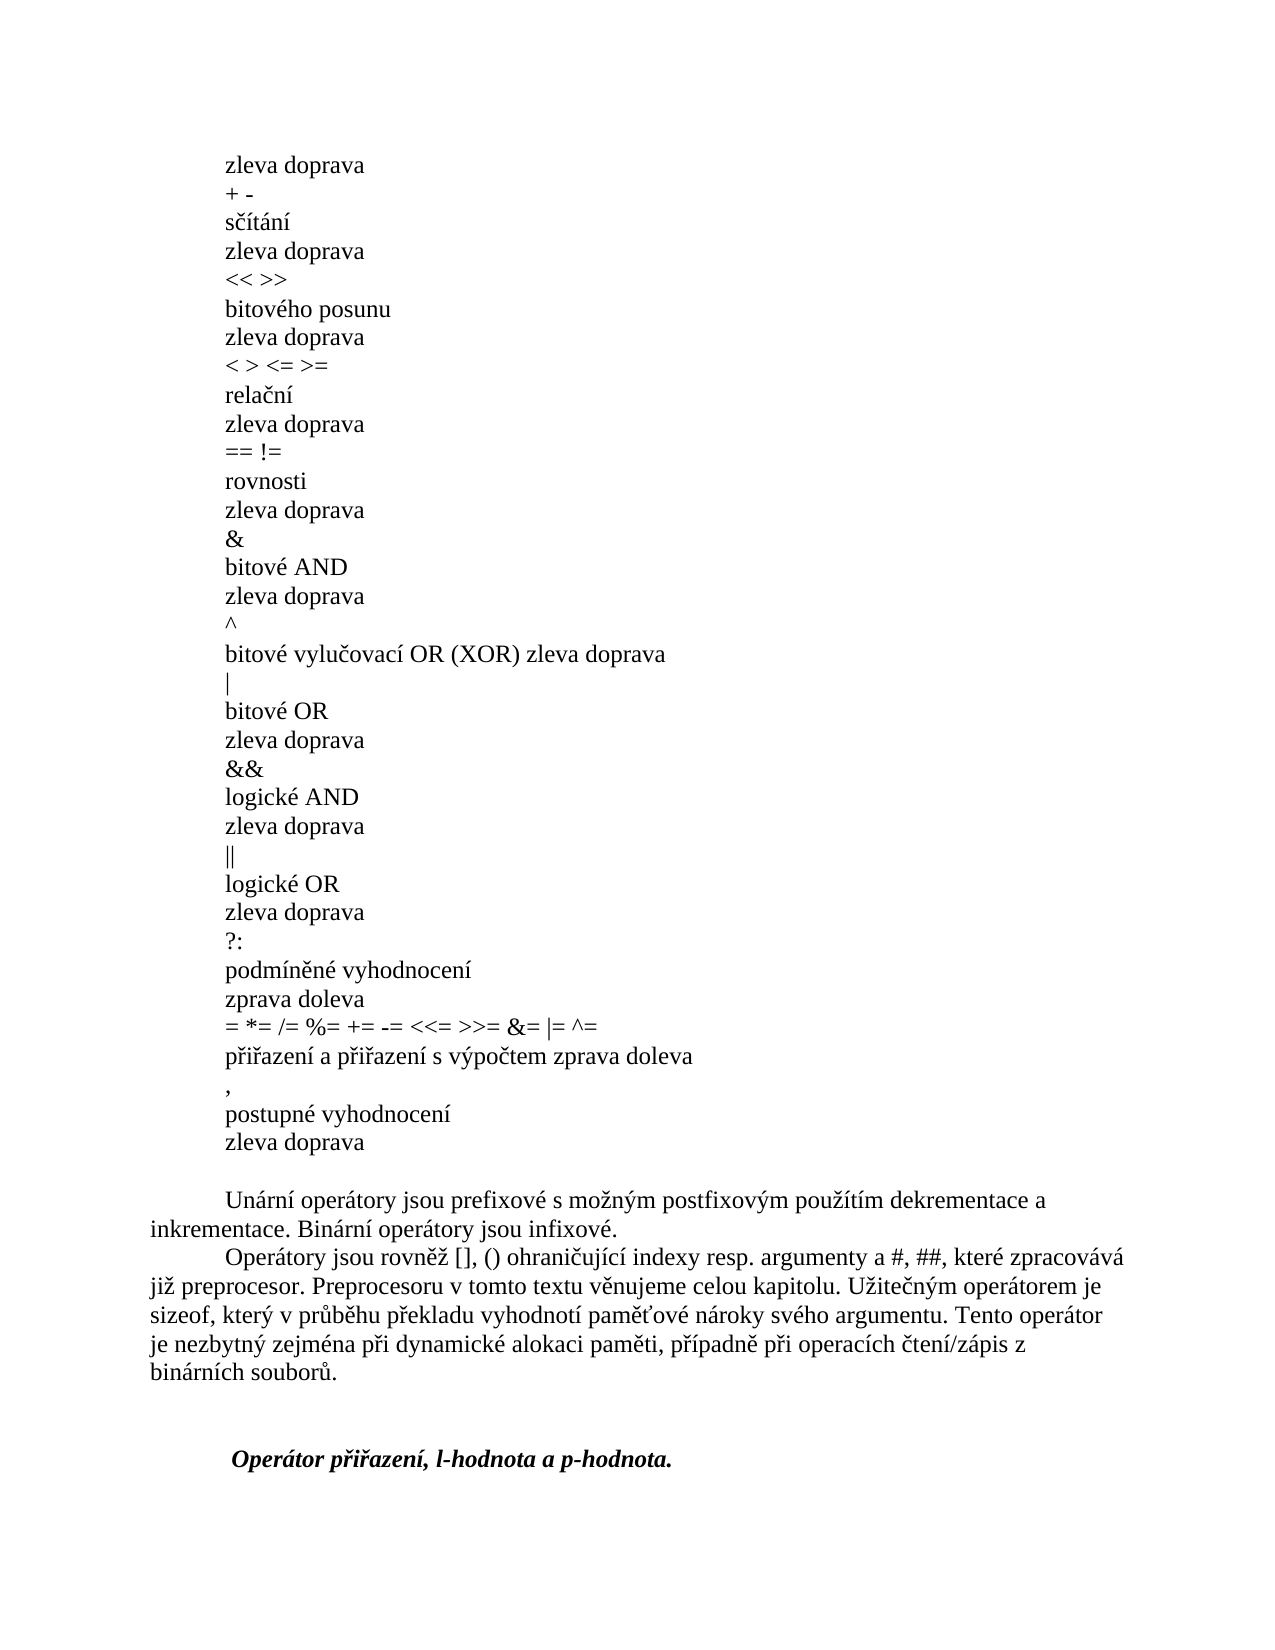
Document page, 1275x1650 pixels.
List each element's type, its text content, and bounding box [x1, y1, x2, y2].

text bitového posunu [150, 294, 1125, 322]
text relační [150, 380, 1125, 409]
text ?: [150, 926, 1125, 955]
text postupné vyhodnocení [150, 1099, 1125, 1127]
text zleva doprava [150, 897, 1125, 926]
text = *= /= %= += -= <<= >>= &= |= ^= [150, 1012, 1125, 1041]
text zprava doleva [150, 984, 1125, 1012]
text + - [150, 179, 1125, 207]
text zleva doprava [150, 811, 1125, 840]
text bitové vylučovací OR (XOR) zleva doprava [150, 639, 1125, 667]
text zleva doprava [150, 150, 1125, 179]
text zleva doprava [150, 409, 1125, 437]
text == != [150, 437, 1125, 466]
text || [150, 840, 1125, 869]
text zleva doprava [150, 725, 1125, 754]
text logické AND [150, 782, 1125, 811]
text zleva doprava [150, 581, 1125, 610]
text Operátory jsou rovněž [], () ohraničující indexy resp. argumenty a #, ##, které zpracovává již preprocesor. Preprocesoru v tomto textu věnujeme celou kapitolu. Užitečným operátorem je sizeof, který v průběhu překladu vyhodnotí paměťové nároky svého argumentu. Tento operátor je nezbytný zejména při dynamické alokaci paměti, případně při operacích čtení/zápis z binárních souborů. [150, 1242, 1125, 1386]
text zleva doprava [150, 322, 1125, 351]
text bitové OR [150, 696, 1125, 725]
text přiřazení a přiřazení s výpočtem zprava doleva [150, 1041, 1125, 1070]
text podmíněné vyhodnocení [150, 955, 1125, 984]
text & [150, 524, 1125, 552]
text zleva doprava [150, 236, 1125, 265]
text Operátor přiřazení, l-hodnota a p-hodnota. [150, 1444, 1125, 1472]
text bitové AND [150, 552, 1125, 581]
text ^ [150, 610, 1125, 639]
text | [150, 667, 1125, 696]
text rovnosti [150, 466, 1125, 495]
text , [150, 1070, 1125, 1099]
text sčítání [150, 207, 1125, 236]
text << >> [150, 265, 1125, 294]
text zleva doprava [150, 1127, 1125, 1156]
text zleva doprava [150, 495, 1125, 524]
text logické OR [150, 869, 1125, 897]
text Unární operátory jsou prefixové s možným postfixovým použítím dekrementace a inkrementace. Binární operátory jsou infixové. [150, 1185, 1125, 1242]
text < > <= >= [150, 351, 1125, 380]
text && [150, 754, 1125, 782]
